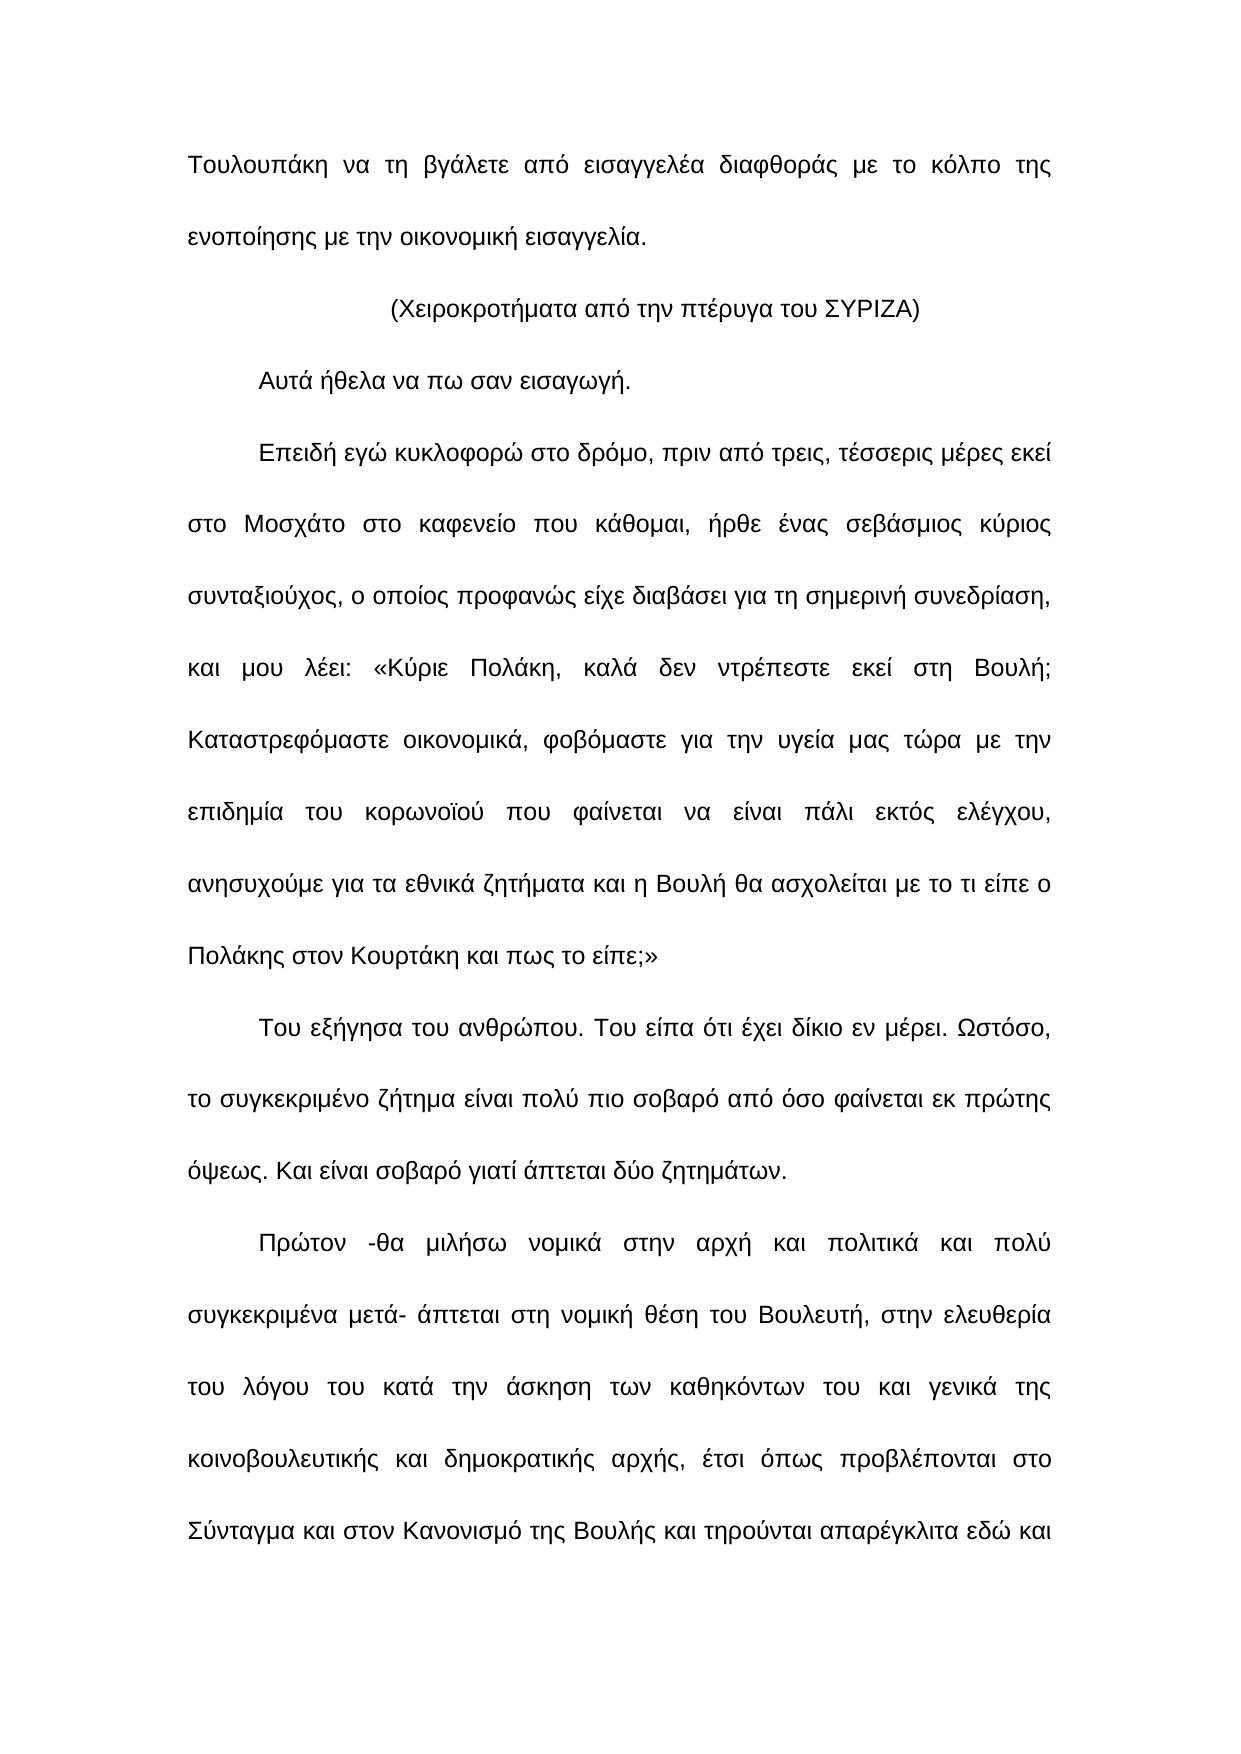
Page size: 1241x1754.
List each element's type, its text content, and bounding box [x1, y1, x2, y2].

text Του εξήγησα του ανθρώπου. Του είπα ότι έχει δίκιο εν μέρει. Ωστόσο, το συγκεκριμένο ζήτημα είναι πολύ πιο σοβαρό από όσο φαίνεται εκ πρώτης όψεως. Και είναι σοβαρό γιατί άπτεται δύο ζητημάτων. [187, 1012, 1053, 1185]
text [187, 150, 1053, 251]
text Αυτά ήθελα να πω σαν εισαγωγή. [187, 366, 1053, 394]
text Επειδή εγώ κυκλοφορώ στο δρόμο, πριν από τρεις, τέσσερις μέρες εκεί στο Μοσχάτο στο καφενείο που κάθομαι, ήρθε ένας σεβάσμιος κύριος συνταξιούχος, ο οποίος προφανώς είχε διαβάσει για τη σημερινή συνεδρίαση, και μου λέει: «Κύριε Πολάκη, καλά δεν ντρέπεστε εκεί στη Βουλή; Καταστρεφόμαστε οικονομικά, φοβόμαστε για την υγεία μας τώρα με την επιδημία του κορωνοϊού που φαίνεται να είναι πάλι εκτός ελέγχου, ανησυχούμε για τα εθνικά ζητήματα και η Βουλή θα ασχολείται με το τι είπε ο Πολάκης στον Κουρτάκη και πως το είπε;» [187, 437, 1053, 969]
text (Χειροκροτήματα από την πτέρυγα του ΣΥΡΙΖΑ) [187, 294, 1053, 322]
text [187, 1228, 1053, 1544]
